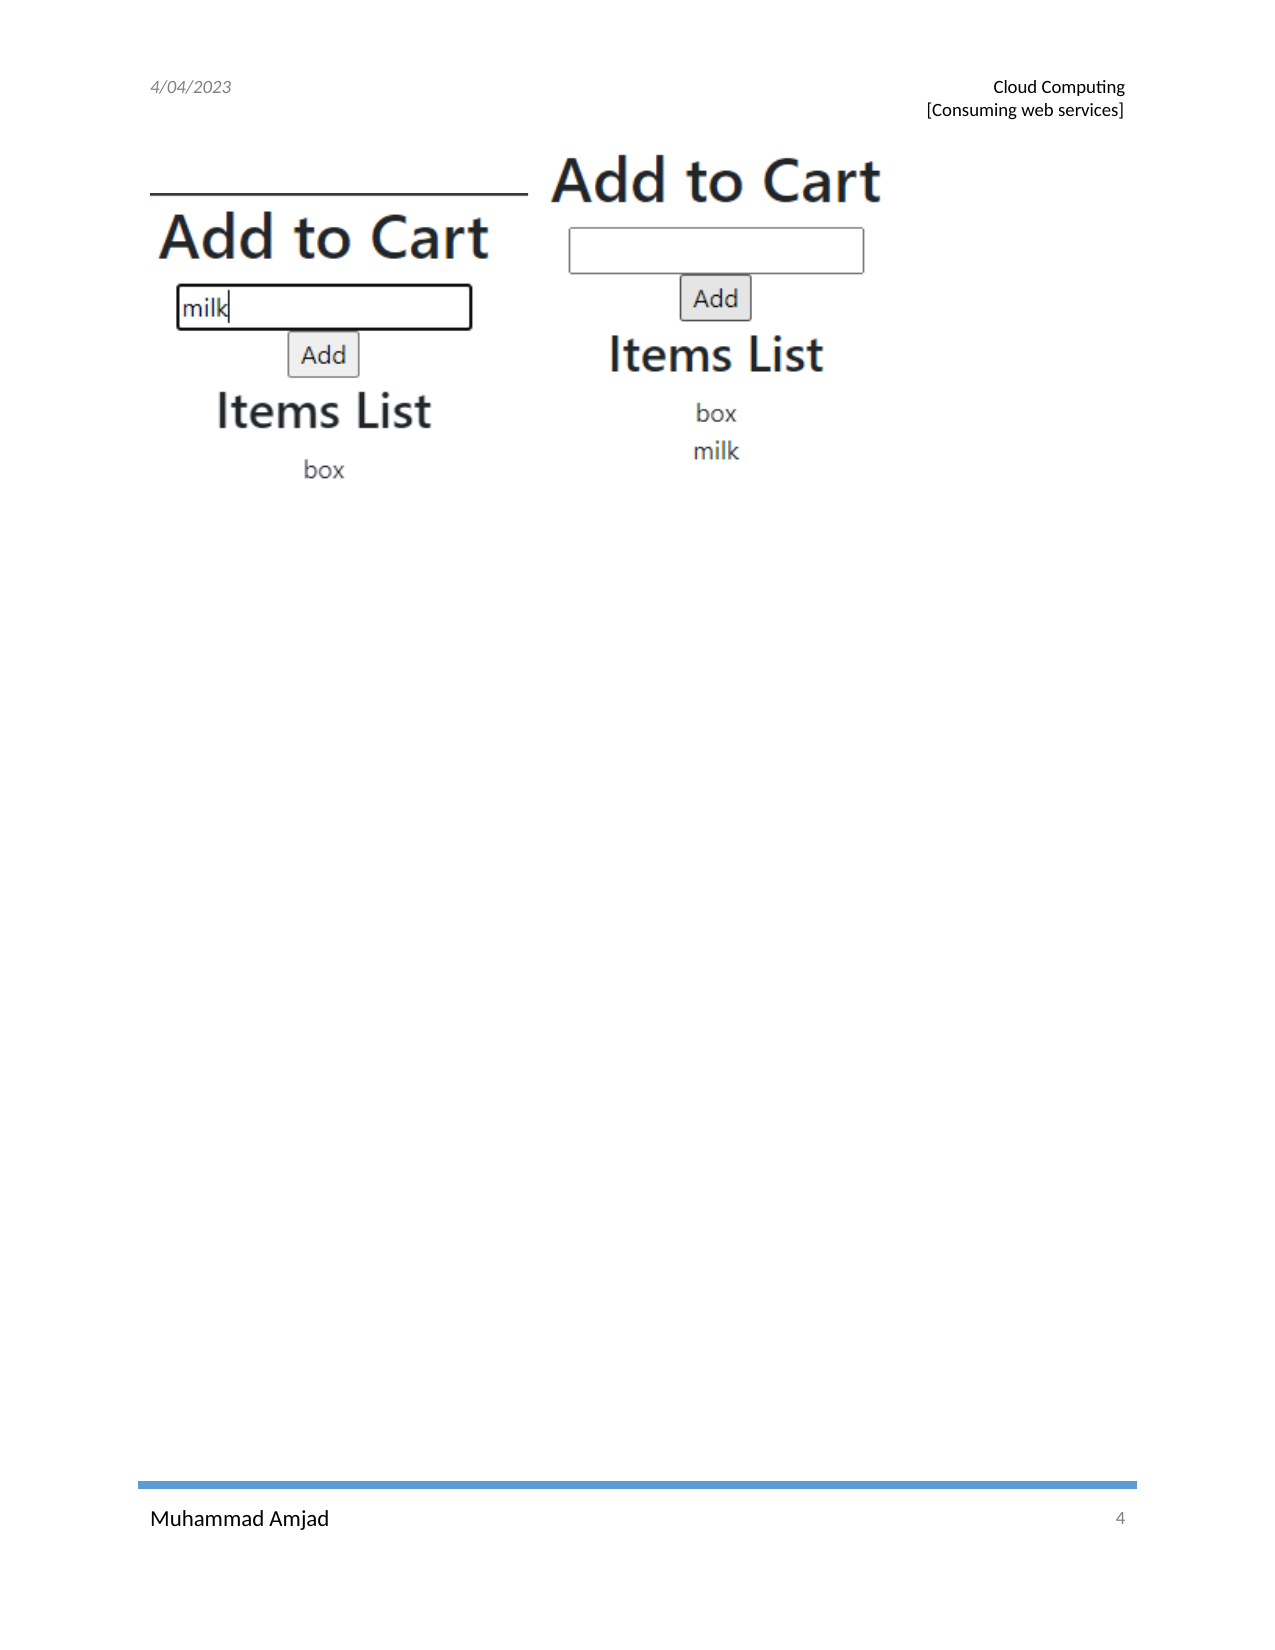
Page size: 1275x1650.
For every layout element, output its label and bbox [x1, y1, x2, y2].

picture [533, 150, 899, 513]
picture [150, 193, 529, 513]
